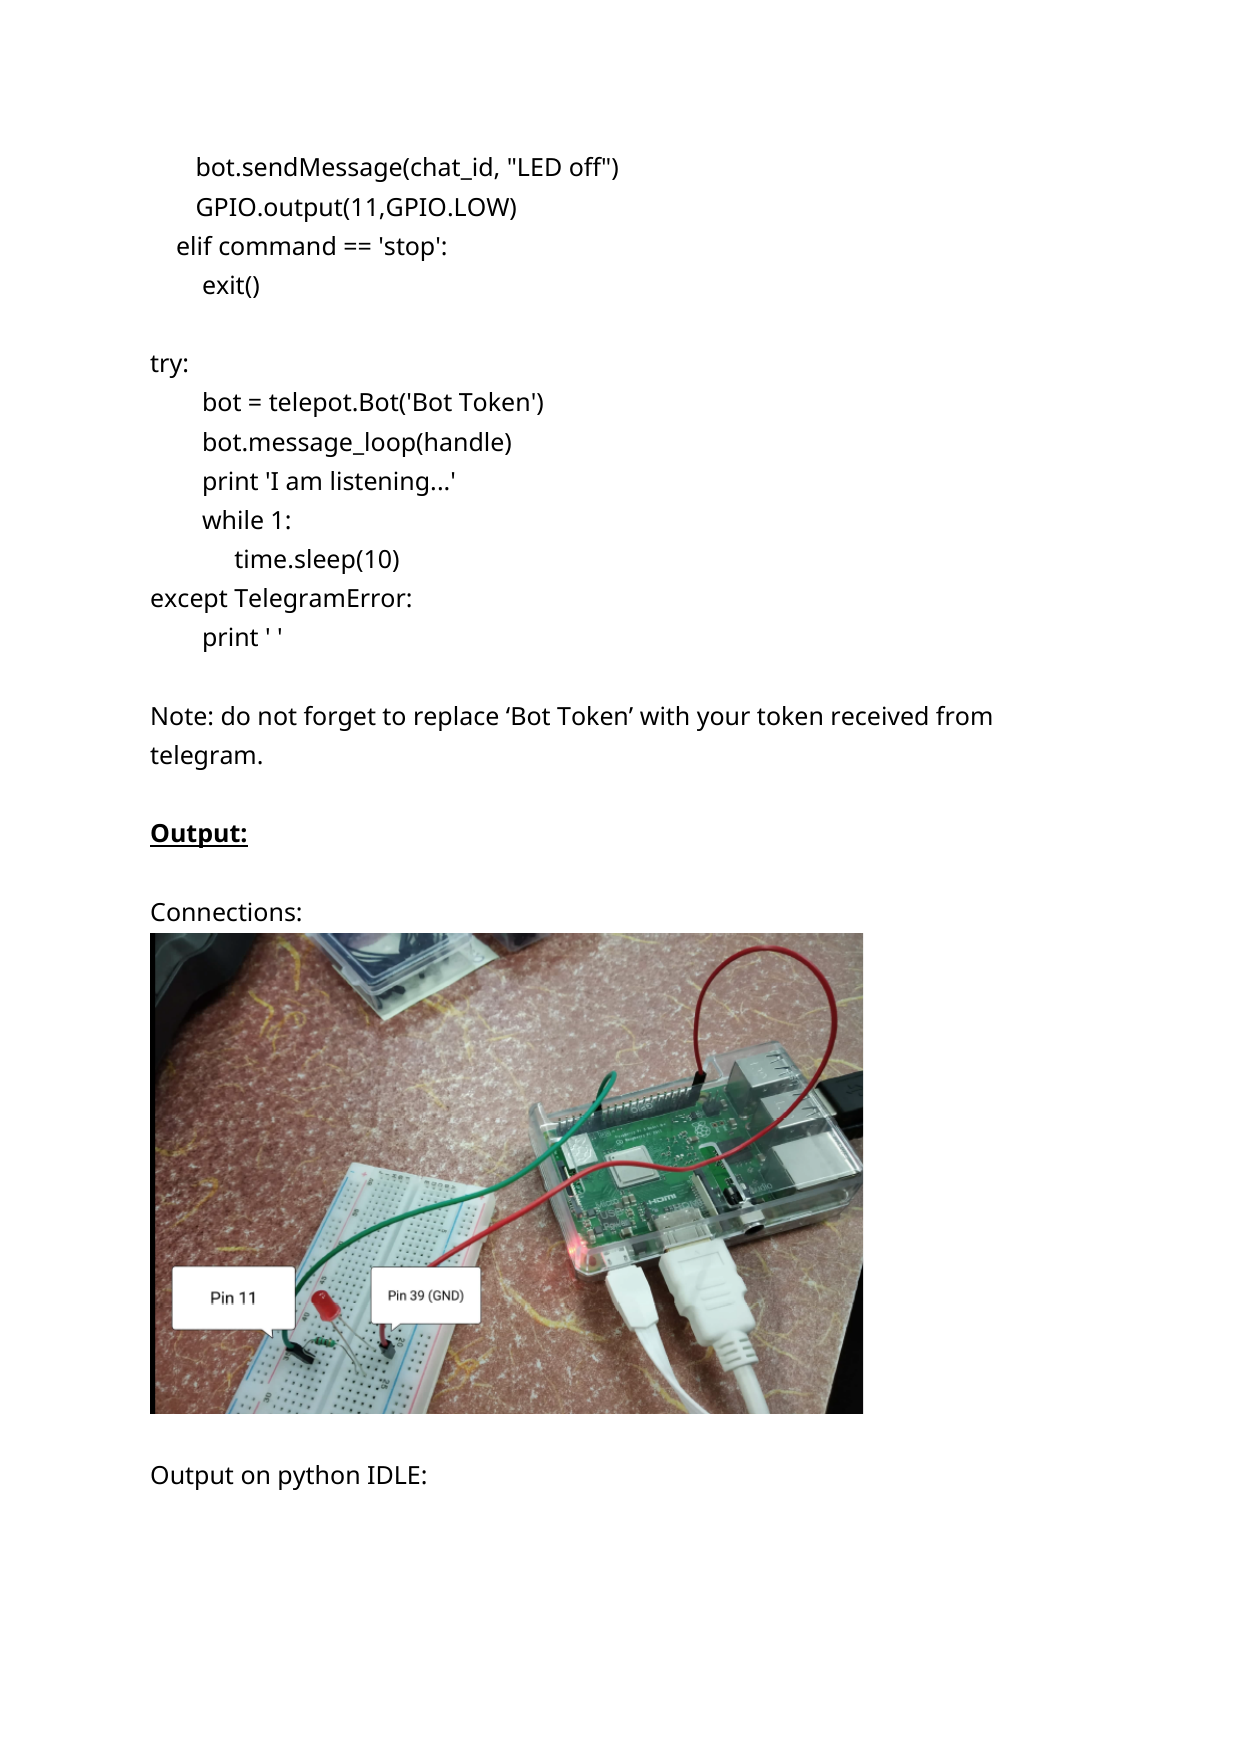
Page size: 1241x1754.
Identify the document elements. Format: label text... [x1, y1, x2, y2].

text print ' ' [150, 620, 1090, 654]
text bot = telepot.Bot('Bot Token') [150, 385, 1090, 419]
text bot.message_loop(handle) [150, 424, 1090, 458]
text except TelegramError: [150, 581, 1090, 615]
text while 1: [150, 502, 1090, 537]
text print 'I am listening...' [150, 463, 1090, 497]
text exit() [150, 267, 1090, 302]
text GPIO.output(11,GPIO.LOW) [150, 189, 1090, 223]
text Output on python IDLE: [150, 1457, 1090, 1491]
text Note: do not forget to replace ‘Bot Token’ with your token received from telegram. [150, 698, 1090, 772]
text try: [150, 346, 1090, 380]
text bot.sendMessage(chat_id, "LED off") [150, 150, 1090, 184]
text elif command == 'stop': [150, 228, 1090, 262]
text Output: [150, 816, 1090, 850]
text time.sleep(10) [150, 542, 1090, 576]
text Connections: [150, 894, 1090, 928]
